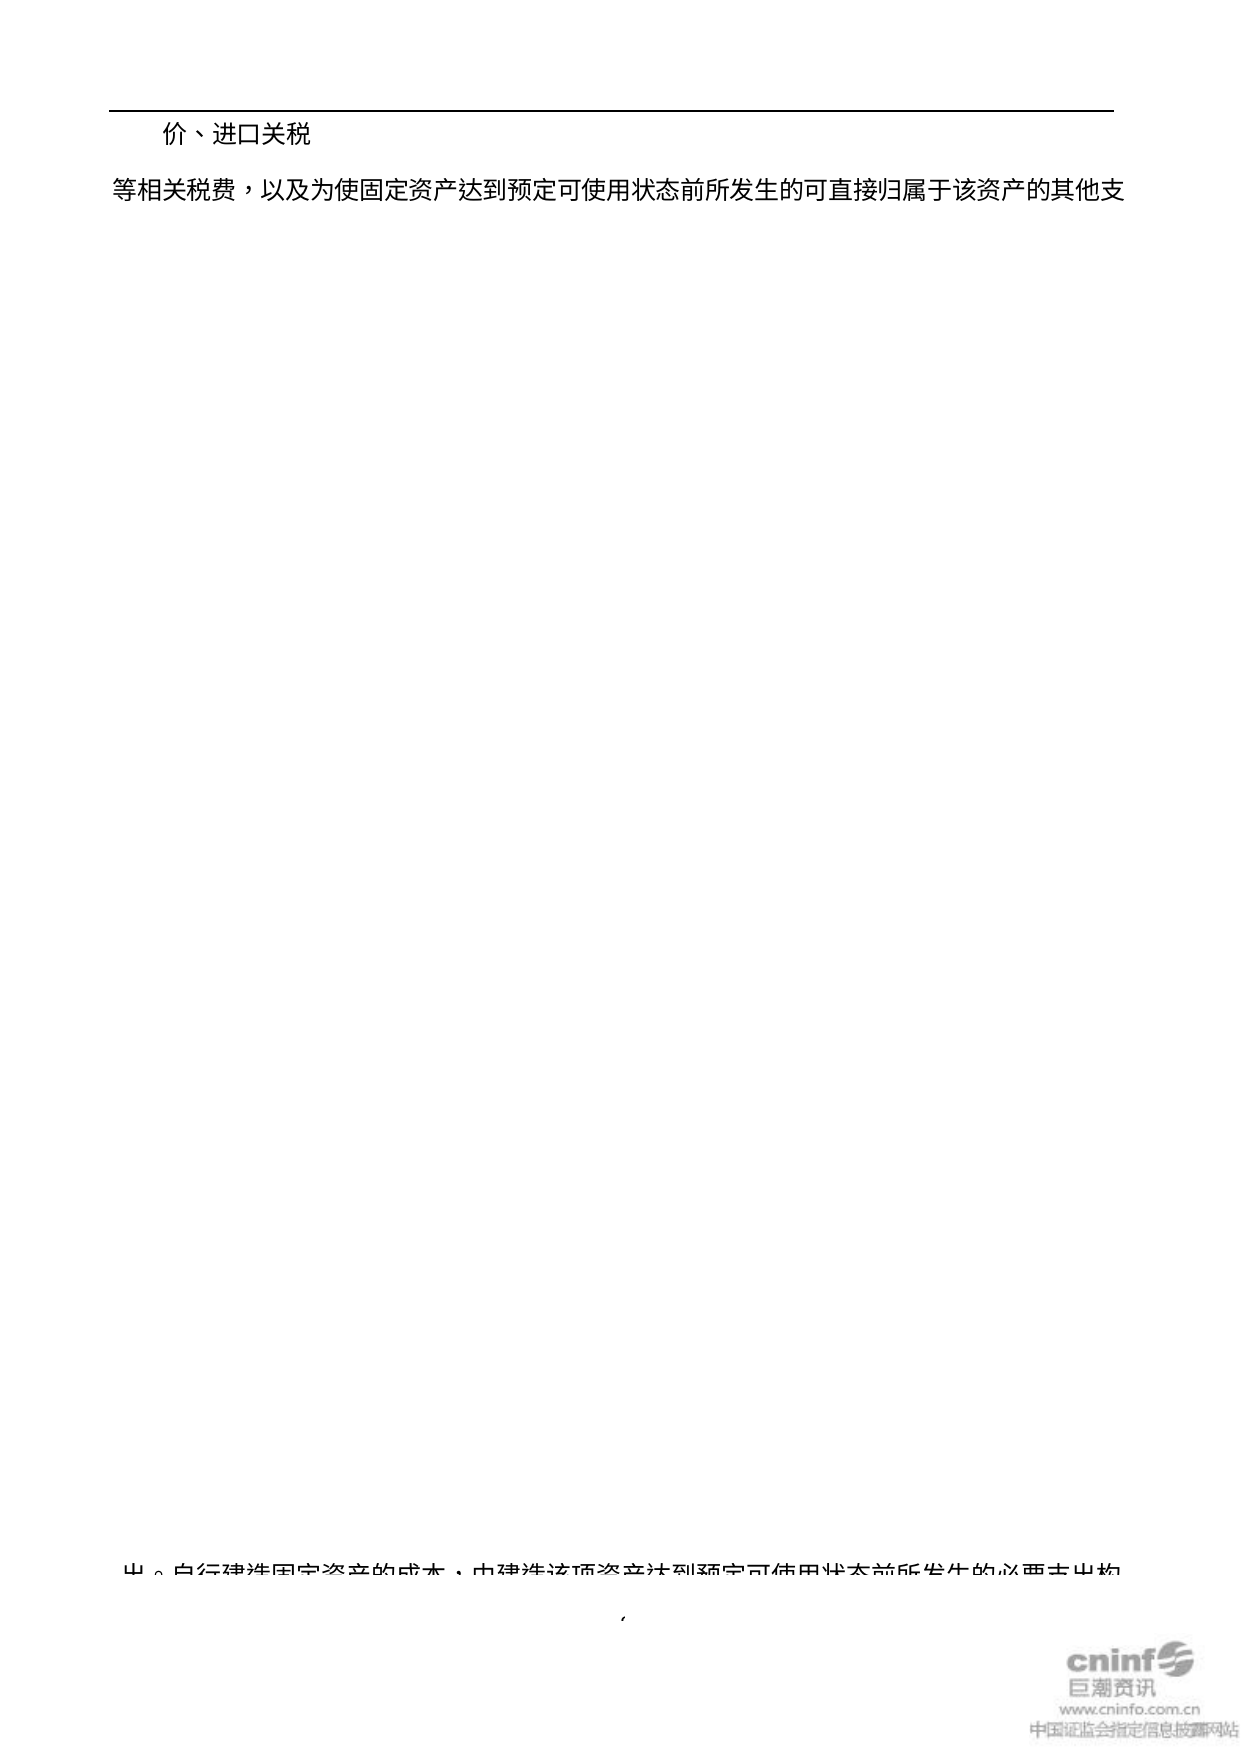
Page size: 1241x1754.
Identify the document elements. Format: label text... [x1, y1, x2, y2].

picture [1029, 1633, 1241, 1754]
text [156, 116, 1130, 150]
text 等相关税费，以及为使固定资产达到预定可使用状态前所发生的可直接归属于该资产的其他支 [112, 175, 1240, 205]
